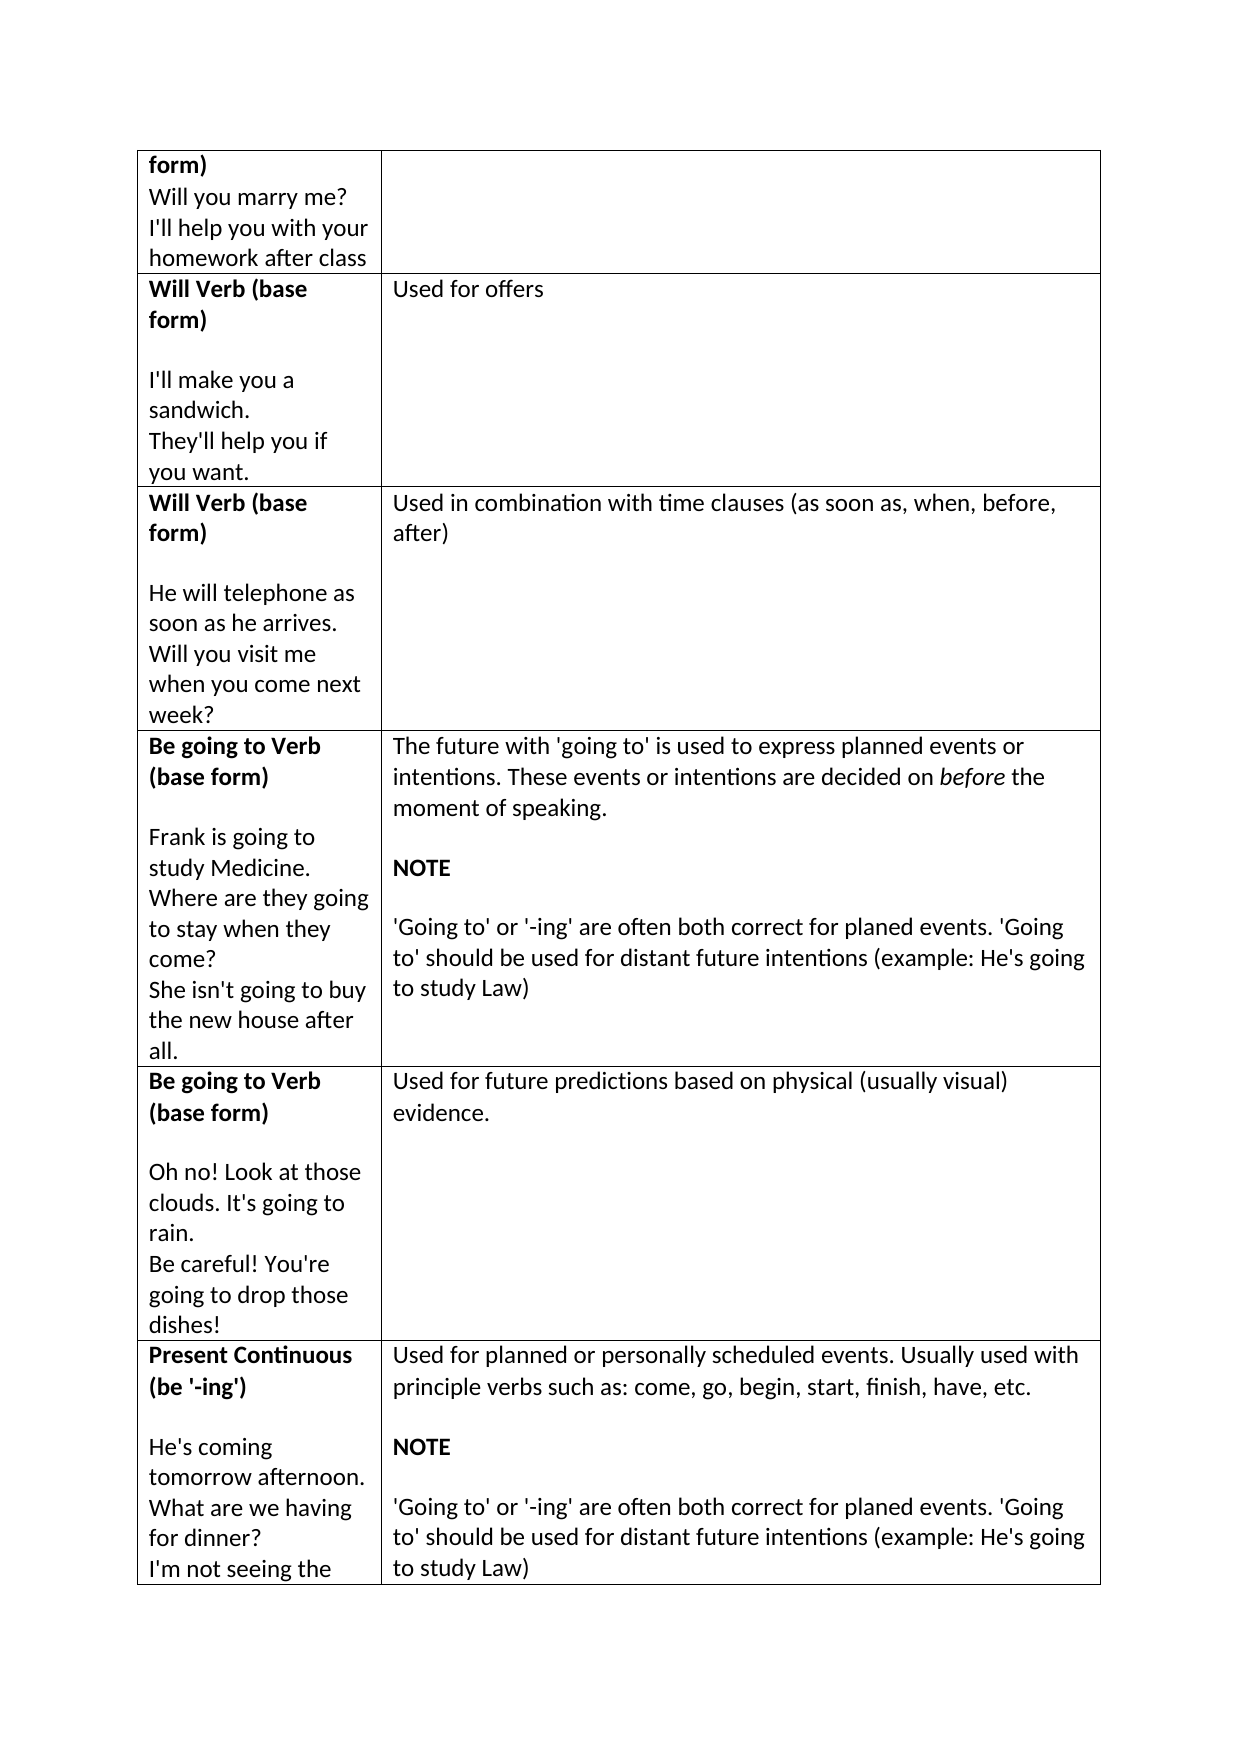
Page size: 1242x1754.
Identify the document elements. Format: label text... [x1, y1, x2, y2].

table_cell Will Verb (base form) He will telephone as soon as he arrives. Will you visit me when you come next week? [138, 487, 381, 730]
table_cell Present Continuous (be '-ing') He's coming tomorrow afternoon. What are we having for dinner? I'm not seeing the [138, 1341, 381, 1584]
table_header form) Will you marry me? I'll help you with your homework after class [138, 151, 381, 273]
table_cell Be going to Verb (base form) Frank is going to study Medicine. Where are they going to stay when they come? She isn't going to buy the new house after all. [138, 731, 381, 1066]
table_header [382, 151, 1100, 273]
table_cell The future with 'going to' is used to express planned events or intentions. These events or intentions are decided on before the moment of speaking. NOTE 'Going to' or '-ing' are often both correct for planed events. 'Going to' should be used for distant future intentions (example: He's going to study Law) [382, 731, 1100, 1066]
table_cell Used for offers [382, 274, 1100, 486]
table_cell Will Verb (base form) I'll make you a sandwich. They'll help you if you want. [138, 274, 381, 486]
table_cell Used for planned or personally scheduled events. Usually used with principle verbs such as: come, go, begin, start, finish, have, etc. NOTE 'Going to' or '-ing' are often both correct for planed events. 'Going to' should be used for distant future intentions (example: He's going to study Law) [382, 1341, 1100, 1584]
table_cell Be going to Verb (base form) Oh no! Look at those clouds. It's going to rain. Be careful! You're going to drop those dishes! [138, 1067, 381, 1340]
table_cell Used for future predictions based on physical (usually visual) evidence. [382, 1067, 1100, 1340]
table_cell Used in combination with time clauses (as soon as, when, before, after) [382, 487, 1100, 730]
